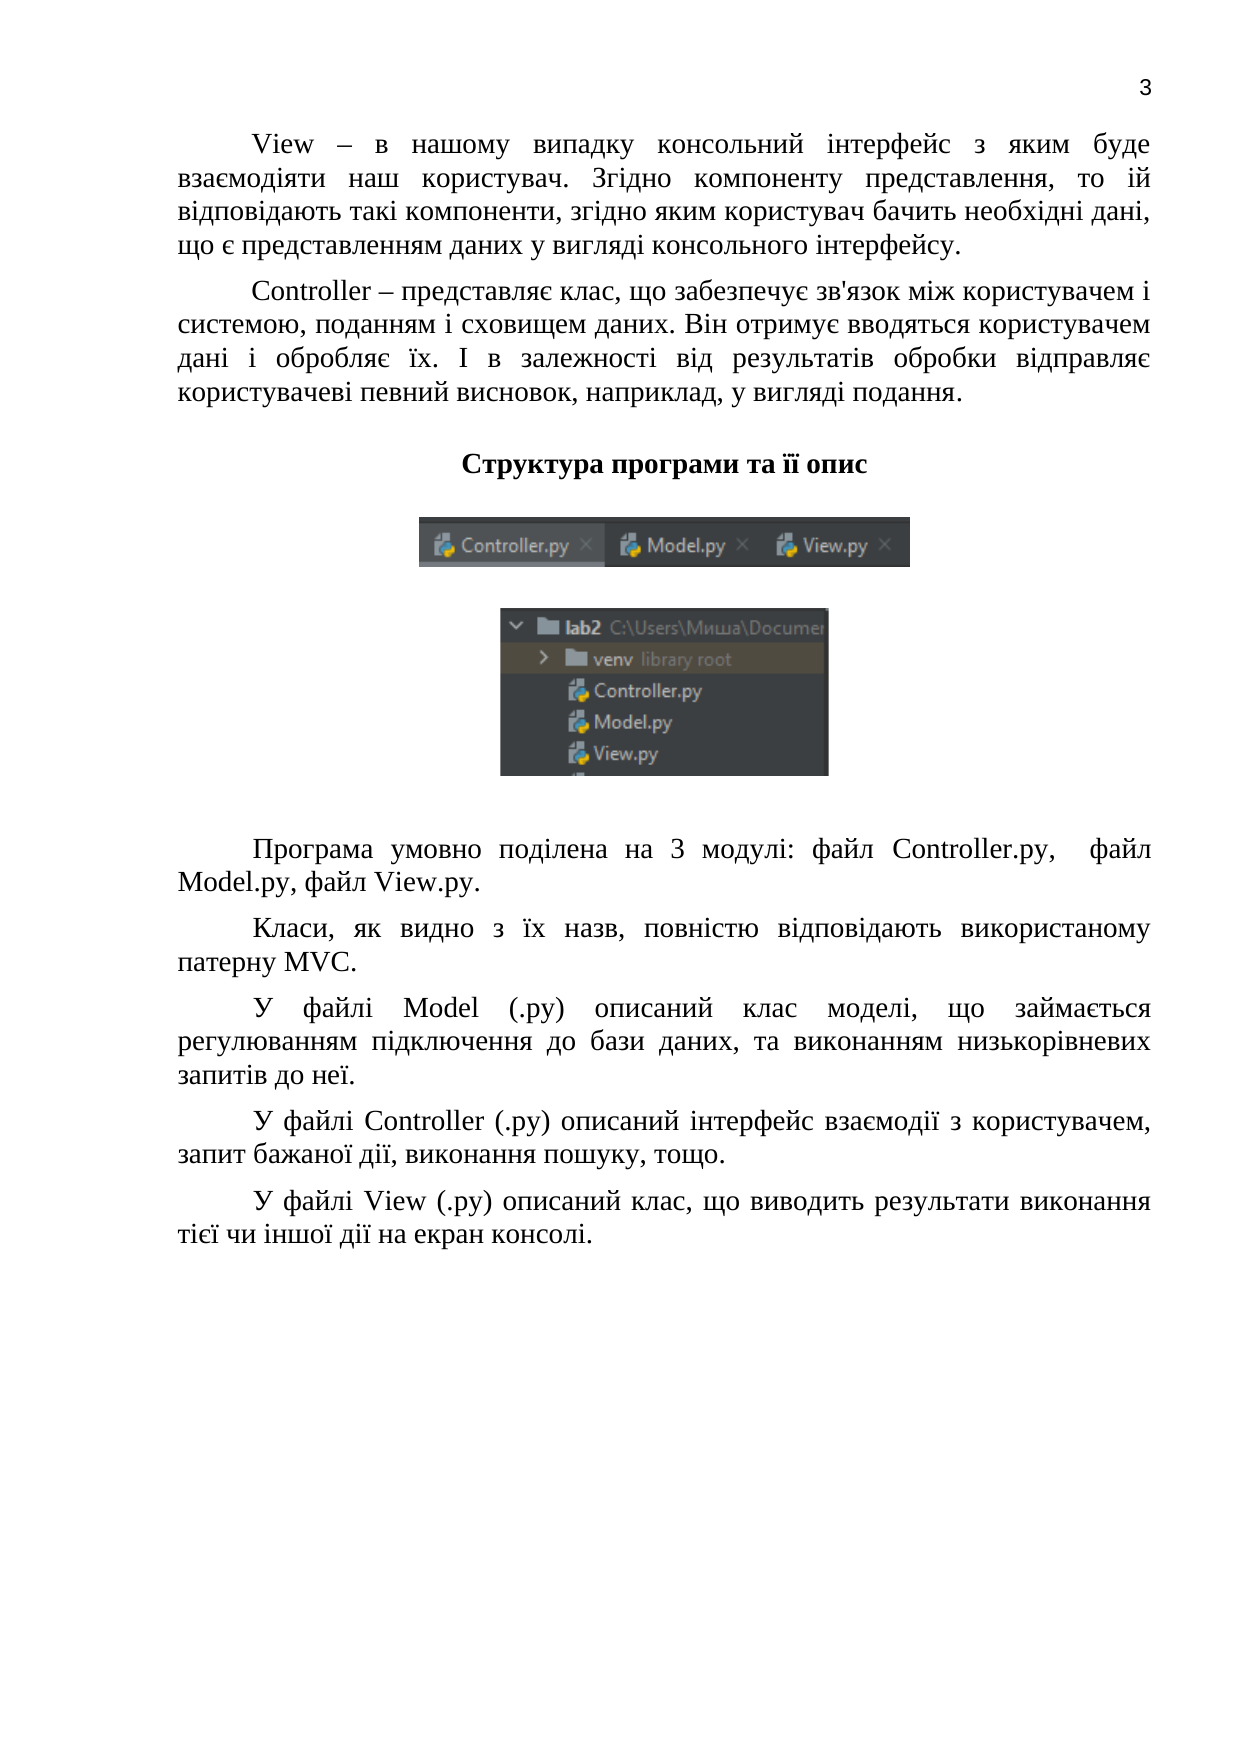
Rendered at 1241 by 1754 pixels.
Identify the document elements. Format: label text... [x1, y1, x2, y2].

text Controller – представляє клас, що забезпечує зв'язок між користувачем і системою, поданням і сховищем даних. Він отримує вводяться користувачем дані і обробляє їх. І в залежності від результатів обробки відправляє користувачеві певний висновок, наприклад, у вигляді подання. [177, 273, 1152, 407]
text У файлі View (.py) описаний клас, що виводить результати виконання тієї чи іншої дії на екран консолі. [177, 1183, 1152, 1250]
picture [419, 517, 910, 567]
picture [500, 608, 829, 776]
text View – в нашому випадку консольний інтерфейс з яким буде взаємодіяти наш користувач. Згідно компоненту представлення, то ій відповідають такі компоненти, згідно яким користувач бачить необхідні дані, що є представленням даних у вигляді консольного інтерфейсу. [177, 126, 1152, 261]
text Класи, як видно з їх назв, повністю відповідають використаному патерну MVC. [177, 910, 1152, 977]
text Програма умовно поділена на 3 модулі: файл Controller.py, файл Model.py, файл View.py. [177, 831, 1152, 898]
text У файлі Model (.py) описаний клас моделі, що займається регулюванням підключення до бази даних, та виконанням низькорівневих запитів до неї. [177, 990, 1152, 1091]
text У файлі Controller (.py) описаний інтерфейс взаємодії з користувачем, запит бажаної дії, виконання пошуку, тощо. [177, 1103, 1152, 1170]
text Структура програми та її опис [177, 446, 1152, 479]
